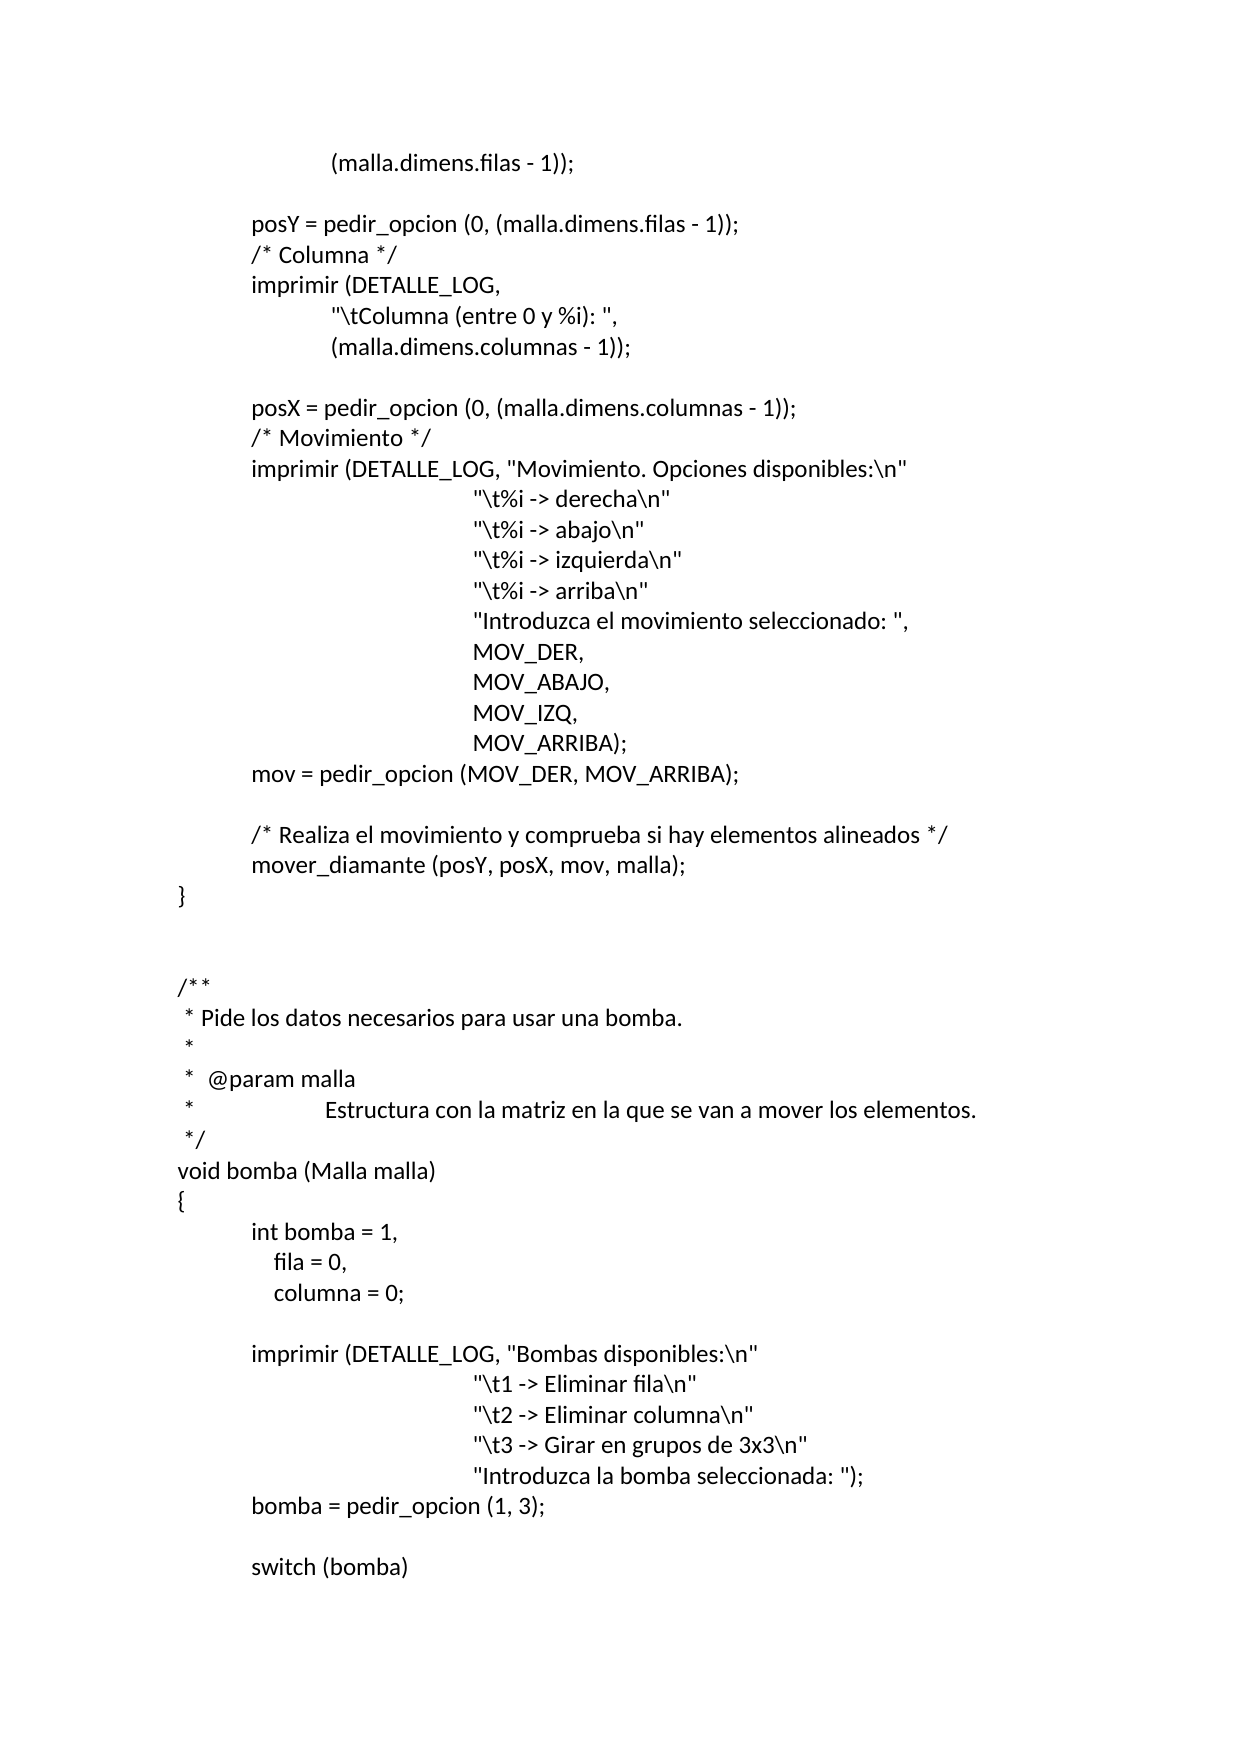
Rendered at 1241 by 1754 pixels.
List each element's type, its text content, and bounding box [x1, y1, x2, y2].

text "\tColumna (entre 0 y %i): ", [177, 300, 1063, 331]
text * Pide los datos necesarios para usar una bomba. [177, 1002, 1063, 1033]
text bomba = pedir_opcion (1, 3); [177, 1491, 1063, 1521]
text /** [177, 972, 1063, 1002]
text } [177, 880, 1063, 911]
text MOV_DER, [177, 636, 1063, 666]
text (malla.dimens.filas - 1)); [177, 148, 1063, 178]
text "Introduzca el movimiento seleccionado: ", [177, 605, 1063, 636]
text mov = pedir_opcion (MOV_DER, MOV_ARRIBA); [177, 758, 1063, 788]
text /* Columna */ [177, 239, 1063, 270]
text fila = 0, [177, 1246, 1063, 1277]
text "\t%i -> arriba\n" [177, 575, 1063, 605]
text "\t%i -> derecha\n" [177, 483, 1063, 514]
text mover_diamante (posY, posX, mov, malla); [177, 849, 1063, 880]
text "Introduzca la bomba seleccionada: "); [177, 1460, 1063, 1491]
text columna = 0; [177, 1277, 1063, 1307]
text imprimir (DETALLE_LOG, "Bombas disponibles:\n" [177, 1338, 1063, 1368]
text */ [177, 1124, 1063, 1155]
text "\t%i -> abajo\n" [177, 514, 1063, 544]
text "\t2 -> Eliminar columna\n" [177, 1399, 1063, 1429]
text /* Movimiento */ [177, 422, 1063, 453]
text /* Realiza el movimiento y comprueba si hay elementos alineados */ [177, 819, 1063, 849]
text "\t%i -> izquierda\n" [177, 544, 1063, 575]
text int bomba = 1, [177, 1216, 1063, 1246]
text void bomba (Malla malla) [177, 1155, 1063, 1185]
text MOV_IZQ, [177, 697, 1063, 727]
text (malla.dimens.columnas - 1)); [177, 331, 1063, 361]
text * @param malla [177, 1063, 1063, 1094]
text "\t1 -> Eliminar fila\n" [177, 1368, 1063, 1399]
text switch (bomba) [177, 1552, 1063, 1582]
text imprimir (DETALLE_LOG, "Movimiento. Opciones disponibles:\n" [177, 453, 1063, 483]
text { [177, 1185, 1063, 1216]
text * [177, 1033, 1063, 1063]
text "\t3 -> Girar en grupos de 3x3\n" [177, 1429, 1063, 1460]
text MOV_ARRIBA); [177, 727, 1063, 758]
text * Estructura con la matriz en la que se van a mover los elementos. [177, 1094, 1063, 1124]
text imprimir (DETALLE_LOG, [177, 270, 1063, 300]
text MOV_ABAJO, [177, 666, 1063, 697]
text posX = pedir_opcion (0, (malla.dimens.columnas - 1)); [177, 392, 1063, 422]
text posY = pedir_opcion (0, (malla.dimens.filas - 1)); [177, 209, 1063, 239]
